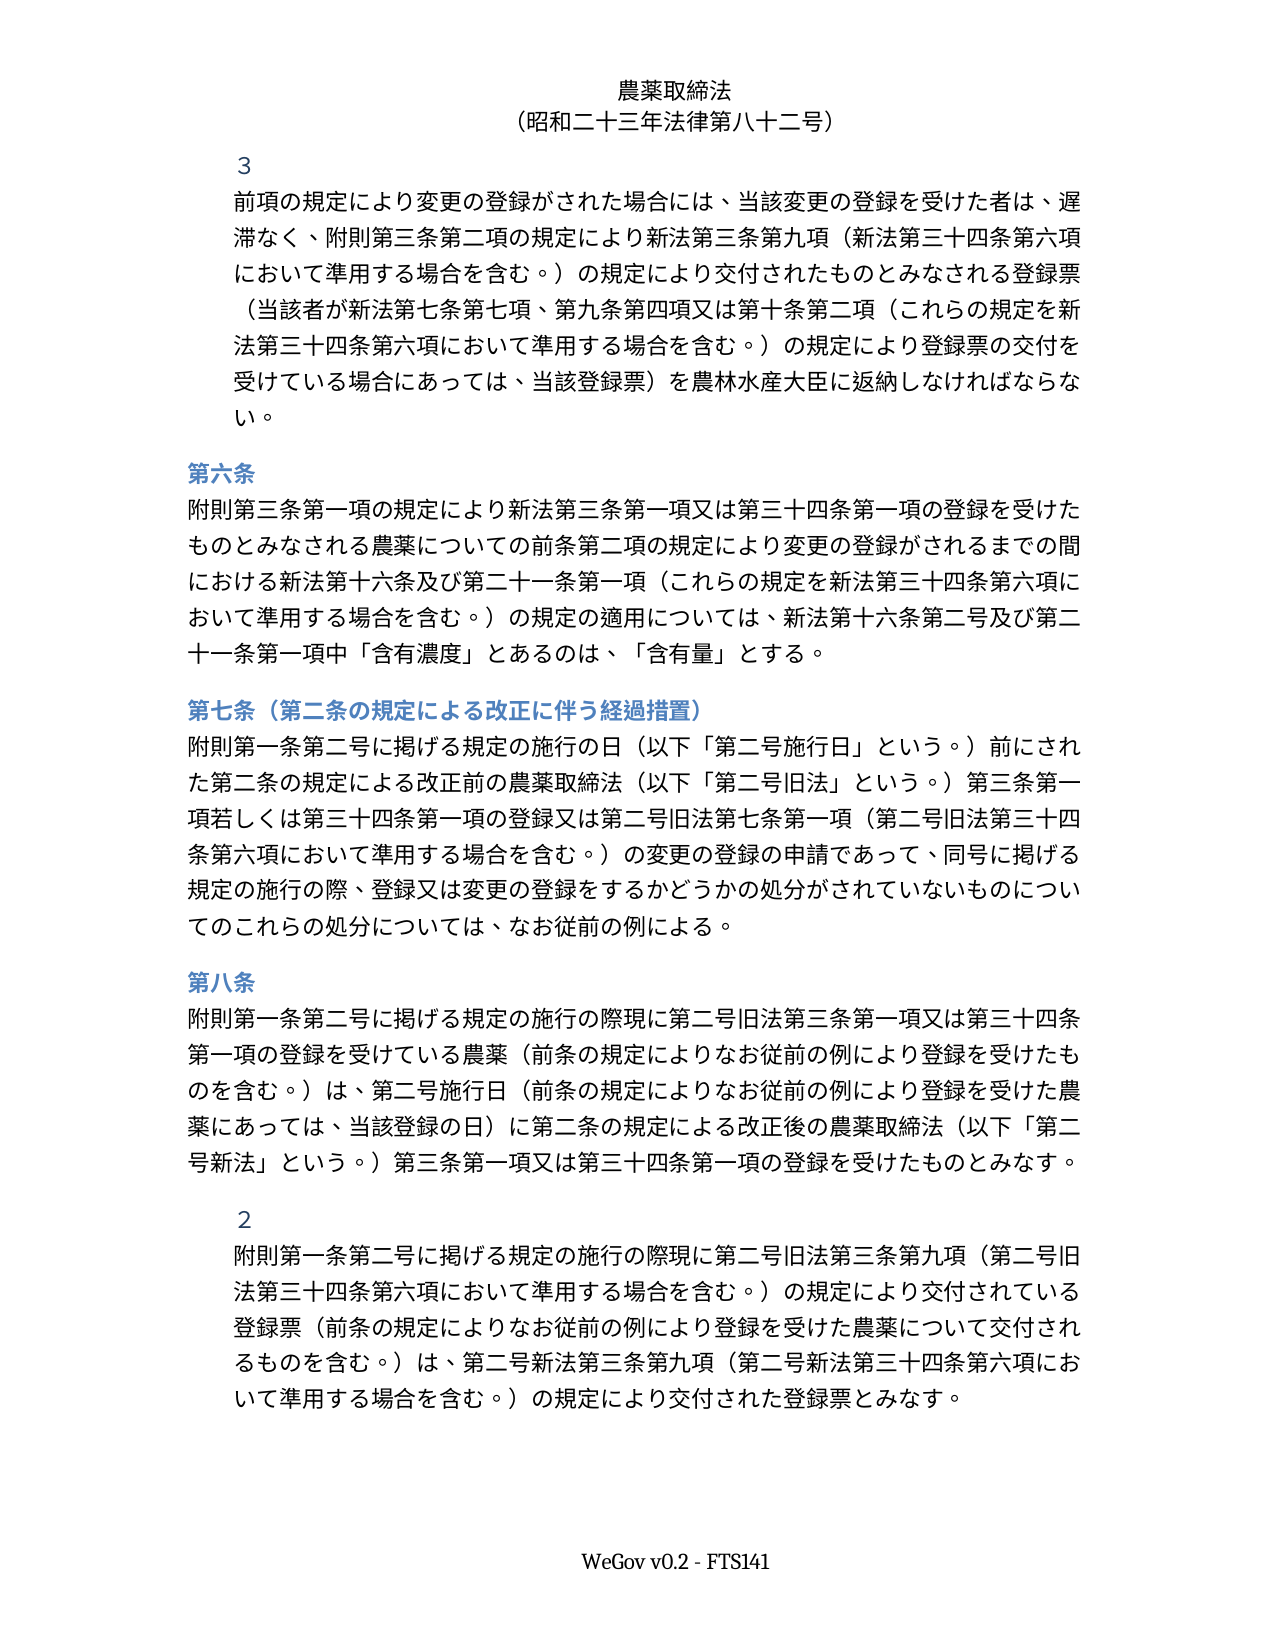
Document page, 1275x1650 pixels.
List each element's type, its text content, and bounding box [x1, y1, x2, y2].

text 附則第三条第一項の規定により新法第三条第一項又は第三十四条第一項の登録を受けたものとみなされる農薬についての前条第二項の規定により変更の登録がされるまでの間における新法第十六条及び第二十一条第一項（これらの規定を新法第三十四条第六項において準用する場合を含む。）の規定の適用については、新法第十六条第二号及び第二十一条第一項中「含有濃度」とあるのは、「含有量」とする。 [187, 494, 1087, 669]
text 附則第一条第二号に掲げる規定の施行の際現に第二号旧法第三条第九項（第二号旧法第三十四条第六項において準用する場合を含む。）の規定により交付されている登録票（前条の規定によりなお従前の例により登録を受けた農薬について交付されるものを含む。）は、第二号新法第三条第九項（第二号新法第三十四条第六項において準用する場合を含む。）の規定により交付された登録票とみなす。 [233, 1239, 1087, 1414]
subtitle 第七条（第二条の規定による改正に伴う経過措置） [187, 695, 1087, 726]
text 附則第一条第二号に掲げる規定の施行の際現に第二号旧法第三条第一項又は第三十四条第一項の登録を受けている農薬（前条の規定によりなお従前の例により登録を受けたものを含む。）は、第二号施行日（前条の規定によりなお従前の例により登録を受けた農薬にあっては、当該登録の日）に第二条の規定による改正後の農薬取締法（以下「第二号新法」という。）第三条第一項又は第三十四条第一項の登録を受けたものとみなす。 [187, 1003, 1087, 1178]
subtitle ３ [233, 150, 1087, 181]
text 附則第一条第二号に掲げる規定の施行の日（以下「第二号施行日」という。）前にされた第二条の規定による改正前の農薬取締法（以下「第二号旧法」という。）第三条第一項若しくは第三十四条第一項の登録又は第二号旧法第七条第一項（第二号旧法第三十四条第六項において準用する場合を含む。）の変更の登録の申請であって、同号に掲げる規定の施行の際、登録又は変更の登録をするかどうかの処分がされていないものについてのこれらの処分については、なお従前の例による。 [187, 731, 1087, 942]
subtitle 第六条 [187, 458, 1087, 489]
subtitle 第八条 [187, 967, 1087, 998]
subtitle ２ [233, 1204, 1087, 1235]
text 前項の規定により変更の登録がされた場合には、当該変更の登録を受けた者は、遅滞なく、附則第三条第二項の規定により新法第三条第九項（新法第三十四条第六項において準用する場合を含む。）の規定により交付されたものとみなされる登録票（当該者が新法第七条第七項、第九条第四項又は第十条第二項（これらの規定を新法第三十四条第六項において準用する場合を含む。）の規定により登録票の交付を受けている場合にあっては、当該登録票）を農林水産大臣に返納しなければならない。 [233, 186, 1087, 433]
